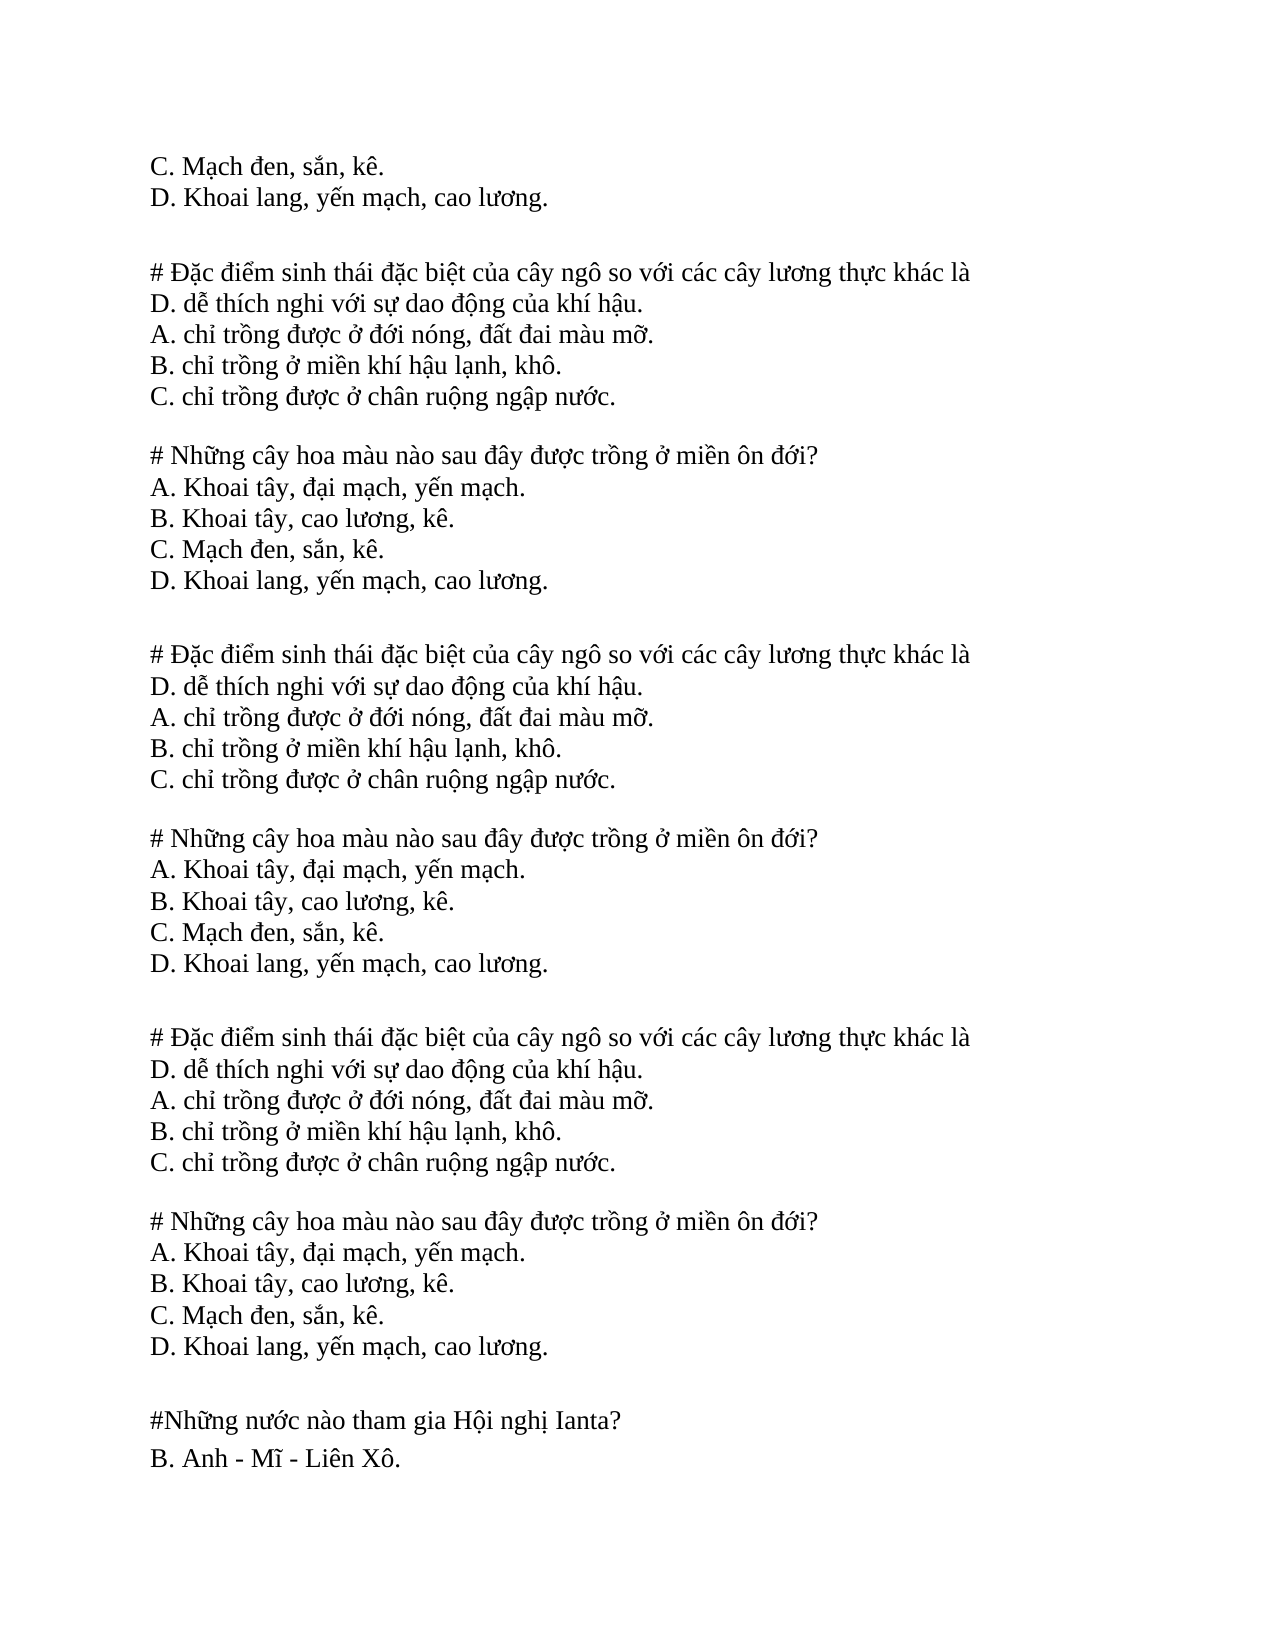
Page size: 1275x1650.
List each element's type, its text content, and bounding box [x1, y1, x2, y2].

text A. chỉ trồng được ở đới nóng, đất đai màu mỡ. [150, 701, 1125, 732]
text A. Khoai tây, đại mạch, yến mạch. [150, 853, 1125, 885]
text C. chỉ trồng được ở chân ruộng ngập nước. [150, 1146, 1125, 1177]
text B. Khoai tây, cao lương, kê. [150, 1268, 1125, 1299]
text D. Khoai lang, yến mạch, cao lương. [150, 181, 1125, 212]
text # Đặc điểm sinh thái đặc biệt của cây ngô so với các cây lương thực khác là [150, 256, 1125, 287]
text B. Khoai tây, cao lương, kê. [150, 885, 1125, 916]
text C. chỉ trồng được ở chân ruộng ngập nước. [150, 763, 1125, 794]
text #Những nước nào tham gia Hội nghị Ianta? [150, 1404, 1125, 1436]
text B. Khoai tây, cao lương, kê. [150, 502, 1125, 533]
text A. chỉ trồng được ở đới nóng, đất đai màu mỡ. [150, 318, 1125, 349]
text # Đặc điểm sinh thái đặc biệt của cây ngô so với các cây lương thực khác là [150, 639, 1125, 670]
text B. chỉ trồng ở miền khí hậu lạnh, khô. [150, 732, 1125, 763]
text C. Mạch đen, sắn, kê. [150, 1299, 1125, 1330]
text # Những cây hoa màu nào sau đây được trồng ở miền ôn đới? [150, 1205, 1125, 1236]
text D. dễ thích nghi với sự dao động của khí hậu. [150, 670, 1125, 701]
text B. chỉ trồng ở miền khí hậu lạnh, khô. [150, 1115, 1125, 1146]
text D. Khoai lang, yến mạch, cao lương. [150, 947, 1125, 978]
text C. Mạch đen, sắn, kê. [150, 533, 1125, 564]
text A. chỉ trồng được ở đới nóng, đất đai màu mỡ. [150, 1084, 1125, 1115]
text A. Khoai tây, đại mạch, yến mạch. [150, 1236, 1125, 1268]
text C. Mạch đen, sắn, kê. [150, 150, 1125, 181]
text # Đặc điểm sinh thái đặc biệt của cây ngô so với các cây lương thực khác là [150, 1022, 1125, 1053]
text # Những cây hoa màu nào sau đây được trồng ở miền ôn đới? [150, 822, 1125, 853]
text D. Khoai lang, yến mạch, cao lương. [150, 1330, 1125, 1361]
text B. chỉ trồng ở miền khí hậu lạnh, khô. [150, 349, 1125, 380]
text C. chỉ trồng được ở chân ruộng ngập nước. [150, 380, 1125, 411]
text D. dễ thích nghi với sự dao động của khí hậu. [150, 287, 1125, 318]
text D. dễ thích nghi với sự dao động của khí hậu. [150, 1053, 1125, 1084]
text # Những cây hoa màu nào sau đây được trồng ở miền ôn đới? [150, 439, 1125, 471]
text B. Anh - Mĩ - Liên Xô. [150, 1442, 1120, 1473]
text C. Mạch đen, sắn, kê. [150, 916, 1125, 947]
text D. Khoai lang, yến mạch, cao lương. [150, 564, 1125, 595]
text A. Khoai tây, đại mạch, yến mạch. [150, 471, 1125, 502]
